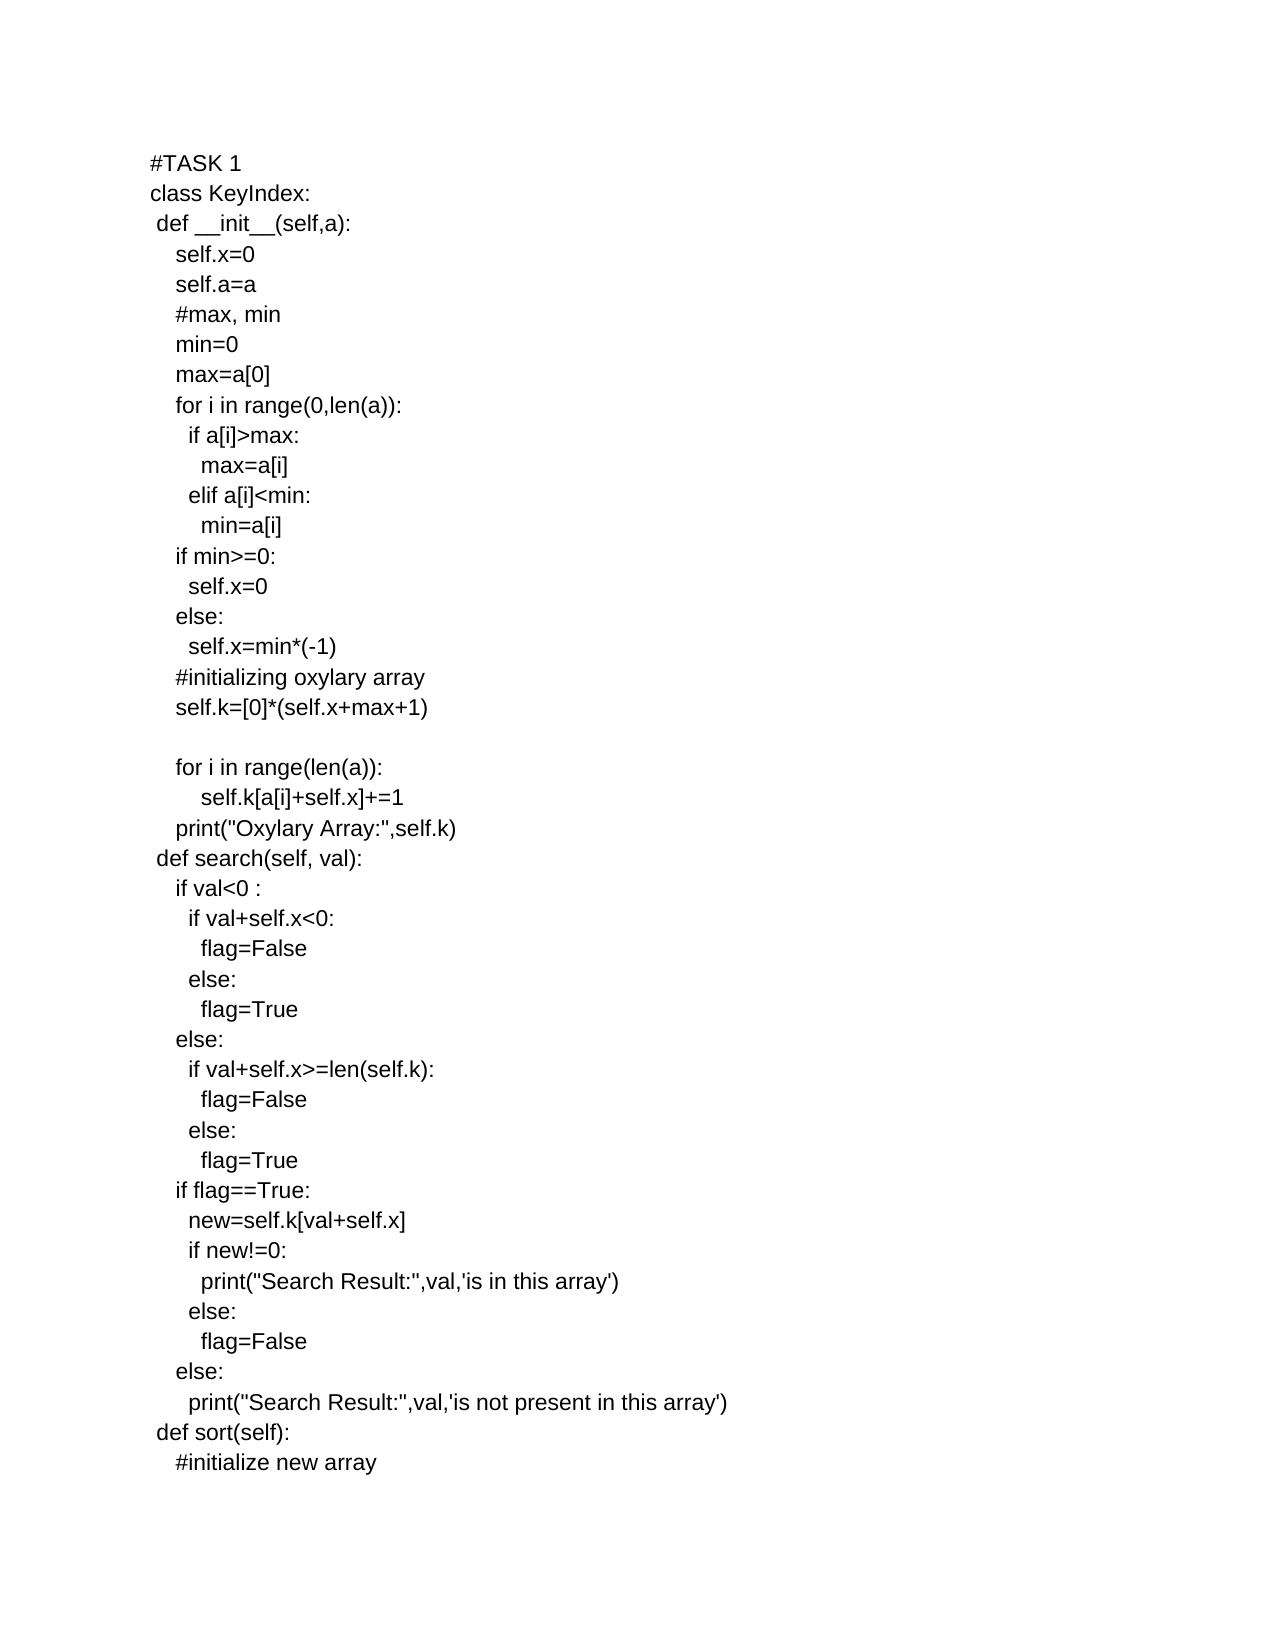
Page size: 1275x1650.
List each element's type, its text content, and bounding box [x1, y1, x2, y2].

text else: [150, 1298, 1125, 1324]
text #initialize new array [150, 1449, 1125, 1475]
text self.a=a [150, 271, 1125, 297]
text self.k[a[i]+self.x]+=1 [150, 784, 1125, 811]
text def sort(self): [150, 1419, 1125, 1445]
text flag=False [150, 1086, 1125, 1113]
text if val+self.x>=len(self.k): [150, 1056, 1125, 1083]
text #TASK 1 [150, 150, 1125, 176]
text print("Oxylary Array:",self.k) [150, 814, 1125, 841]
text if new!=0: [150, 1237, 1125, 1264]
text else: [150, 1358, 1125, 1385]
text else: [150, 1117, 1125, 1143]
text if min>=0: [150, 543, 1125, 569]
text if val+self.x<0: [150, 905, 1125, 932]
text else: [150, 1026, 1125, 1052]
text self.x=0 [150, 573, 1125, 599]
text elif a[i]<min: [150, 482, 1125, 509]
text self.x=0 [150, 241, 1125, 267]
text def __init__(self,a): [150, 210, 1125, 237]
text min=0 [150, 331, 1125, 358]
text #max, min [150, 301, 1125, 327]
text for i in range(0,len(a)): [150, 392, 1125, 418]
text print("Search Result:",val,'is not present in this array') [150, 1388, 1125, 1415]
text self.k=[0]*(self.x+max+1) [150, 694, 1125, 720]
text for i in range(len(a)): [150, 754, 1125, 781]
text self.x=min*(-1) [150, 633, 1125, 660]
text flag=True [150, 1147, 1125, 1173]
text print("Search Result:",val,'is in this array') [150, 1268, 1125, 1294]
text class KeyIndex: [150, 180, 1125, 207]
text flag=True [150, 996, 1125, 1022]
text max=a[i] [150, 452, 1125, 478]
text flag=False [150, 935, 1125, 962]
text else: [150, 966, 1125, 992]
text if flag==True: [150, 1177, 1125, 1203]
text max=a[0] [150, 361, 1125, 388]
text if a[i]>max: [150, 422, 1125, 448]
text else: [150, 603, 1125, 629]
text if val<0 : [150, 875, 1125, 901]
text min=a[i] [150, 512, 1125, 539]
text #initializing oxylary array [150, 663, 1125, 690]
text def search(self, val): [150, 845, 1125, 871]
text new=self.k[val+self.x] [150, 1207, 1125, 1234]
text flag=False [150, 1328, 1125, 1354]
